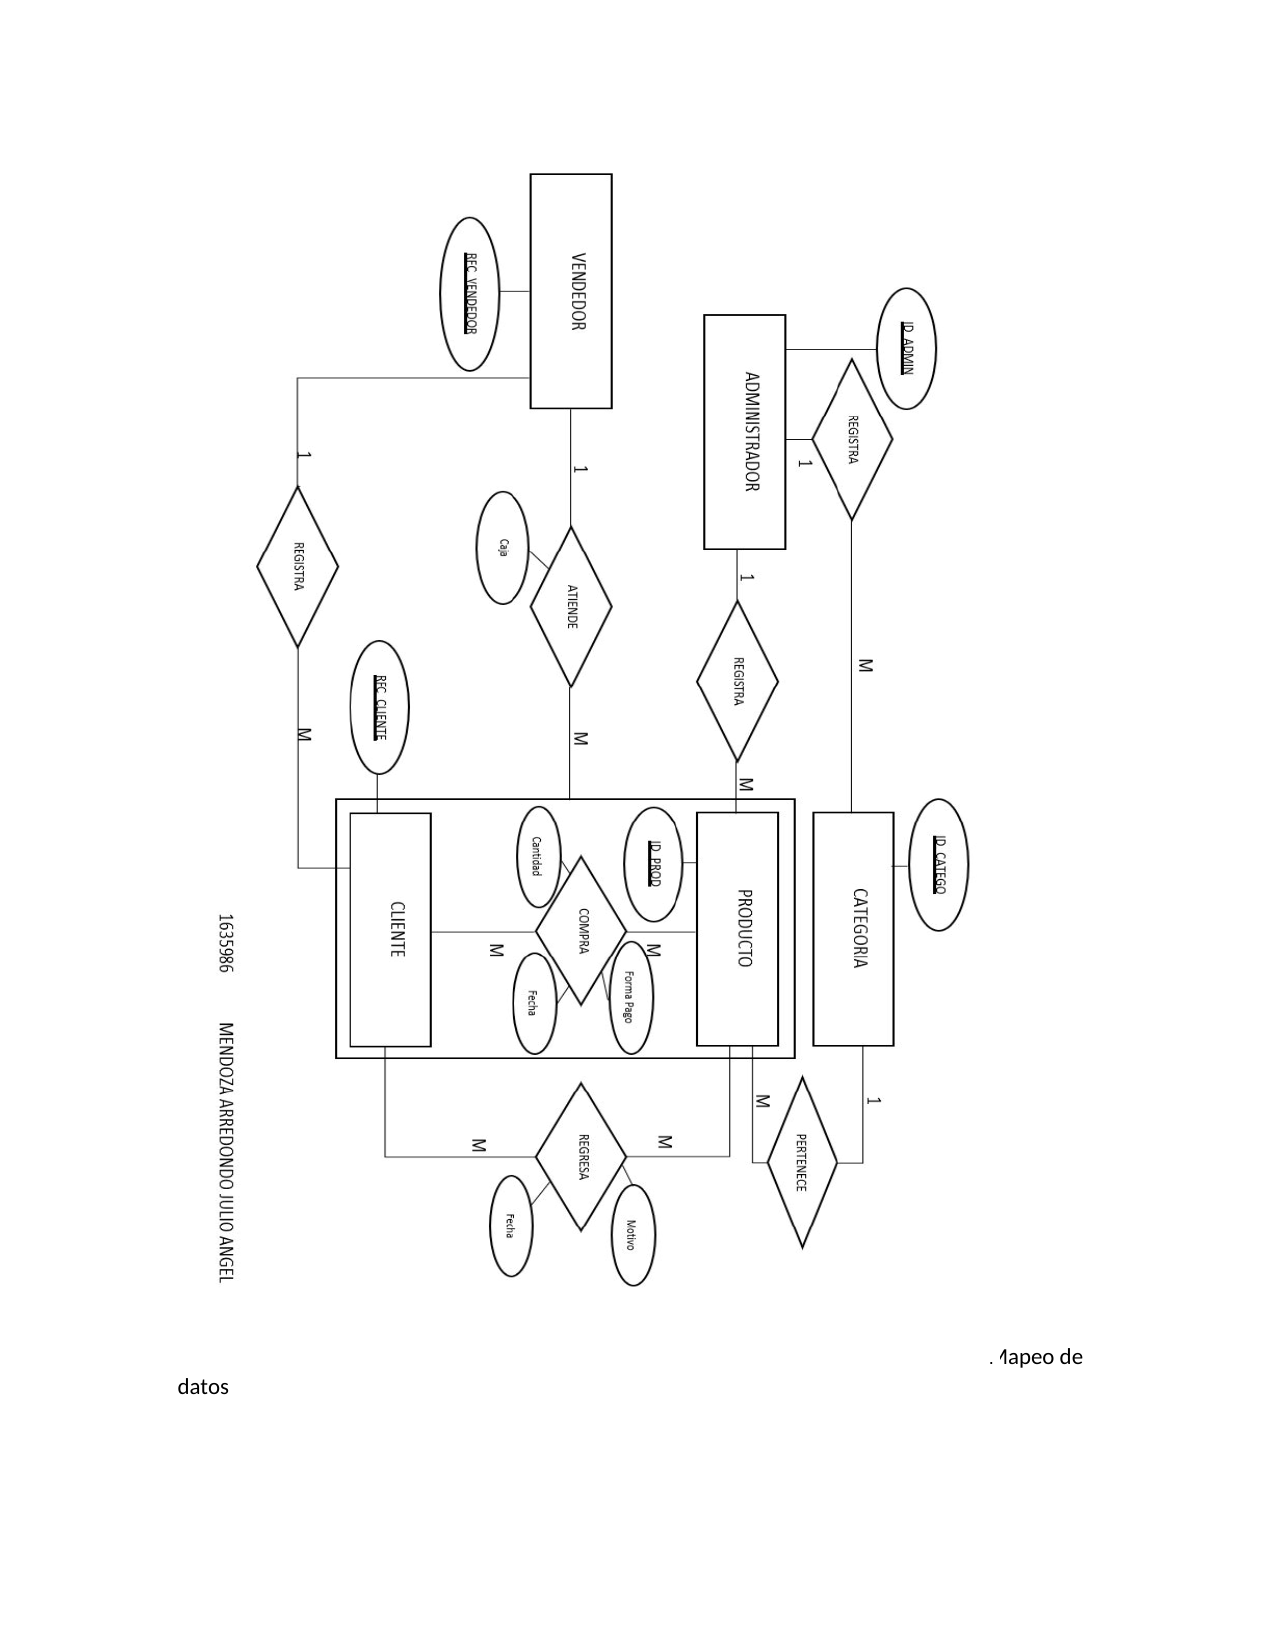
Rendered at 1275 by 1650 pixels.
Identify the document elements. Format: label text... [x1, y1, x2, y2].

picture [189, 149, 1000, 1361]
